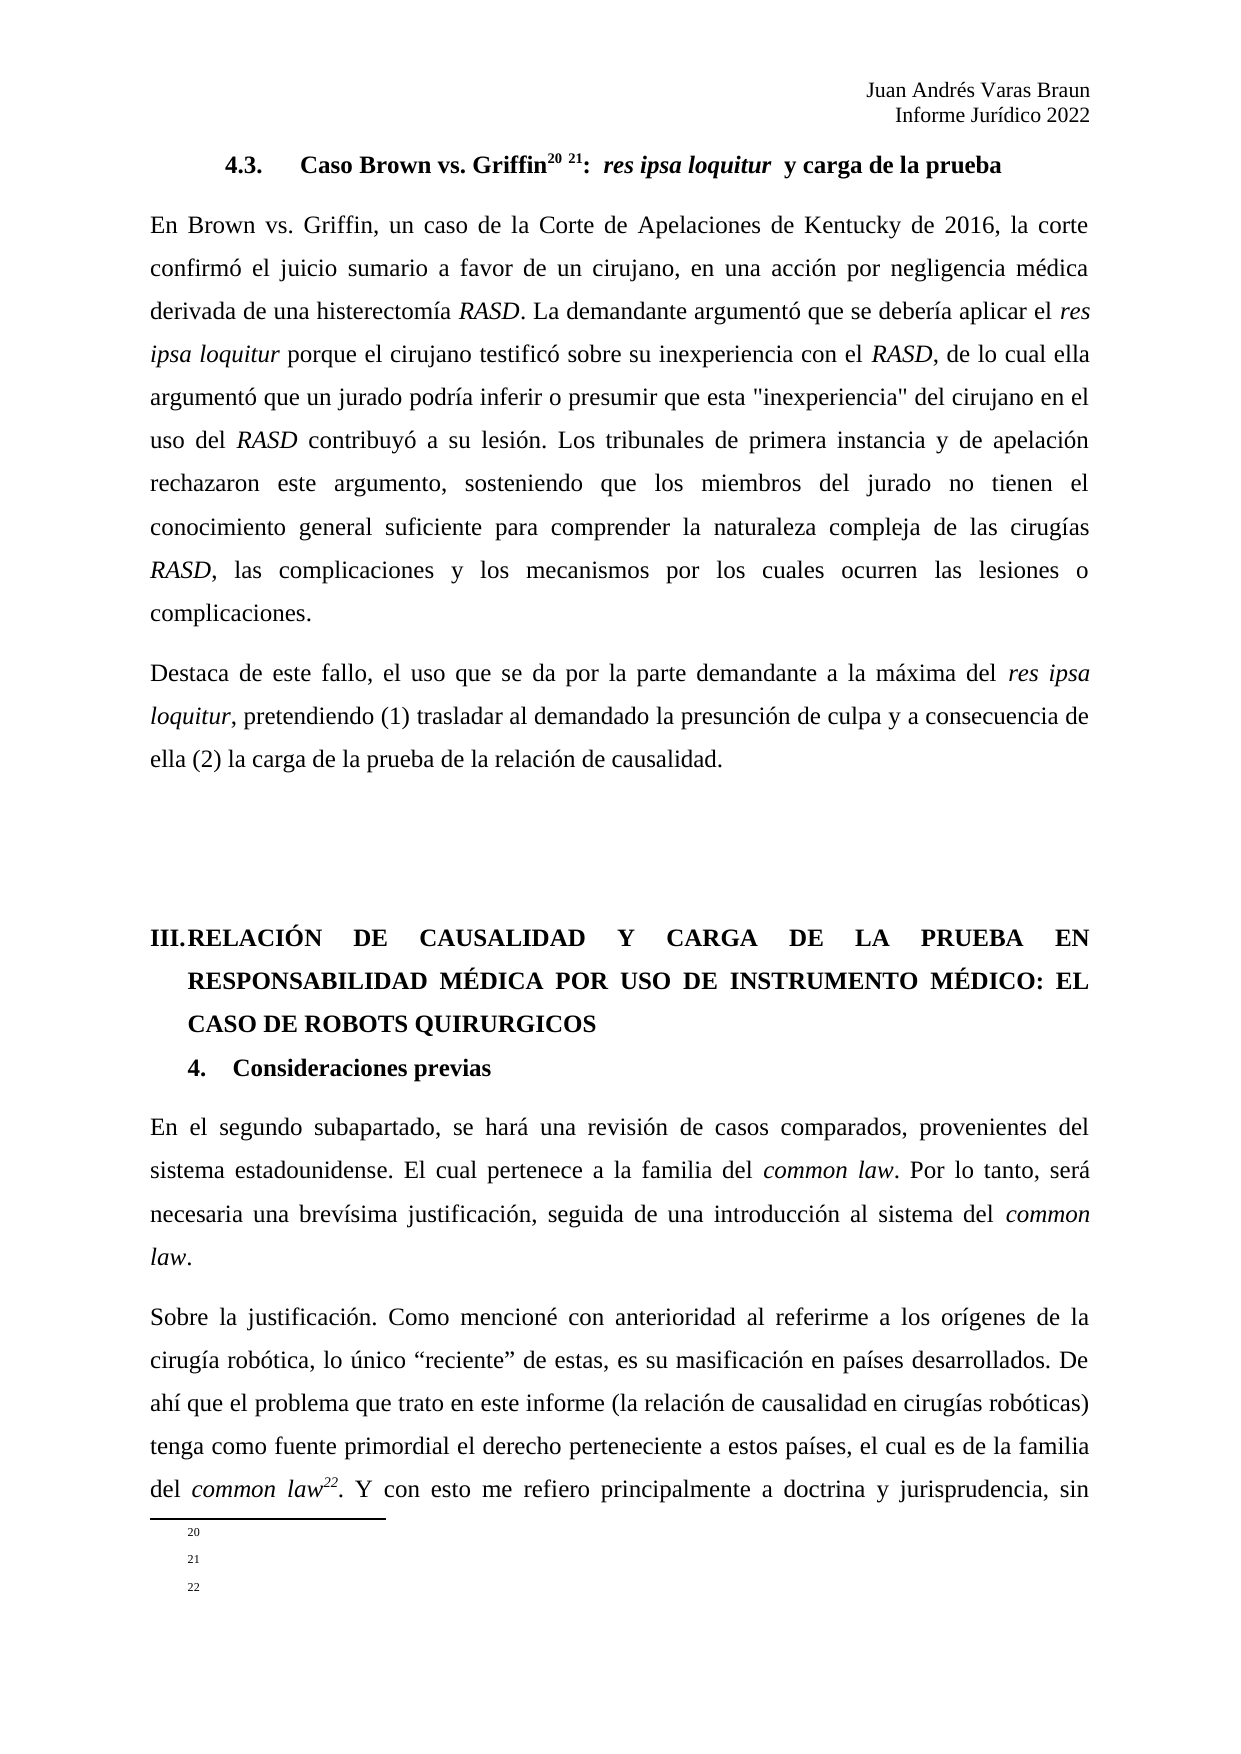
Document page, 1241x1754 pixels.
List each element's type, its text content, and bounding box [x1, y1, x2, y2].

text En el segundo subapartado, se hará una revisión de casos comparados, provenientes del sistema estadounidense. El cual pertenece a la familia del common law. Por lo tanto, será necesaria una brevísima justificación, seguida de una introducción al sistema del common law. [150, 1112, 1090, 1271]
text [150, 1302, 1090, 1503]
list RELACIÓN DE CAUSALIDAD Y CARGA DE LA PRUEBA EN RESPONSABILIDAD MÉDICA POR USO DE INSTRUMENTO MÉDICO: EL CASO DE ROBOTS QUIRURGICOS [150, 923, 1090, 1038]
text En Brown vs. Griffin, un caso de la Corte de Apelaciones de Kentucky de 2016, la corte confirmó el juicio sumario a favor de un cirujano, en una acción por negligencia médica derivada de una histerectomía RASD. La demandante argumentó que se debería aplicar el res ipsa loquitur porque el cirujano testificó sobre su inexperiencia con el RASD, de lo cual ella argumentó que un jurado podría inferir o presumir que esta "inexperiencia" del cirujano en el uso del RASD contribuyó a su lesión. Los tribunales de primera instancia y de apelación rechazaron este argumento, sosteniendo que los miembros del jurado no tienen el conocimiento general suficiente para comprender la naturaleza compleja de las cirugías RASD, las complicaciones y los mecanismos por los cuales ocurren las lesiones o complicaciones. [150, 210, 1090, 627]
list Consideraciones previas [187, 1053, 1090, 1081]
text Destaca de este fallo, el uso que se da por la parte demandante a la máxima del res ipsa loquitur, pretendiendo (1) trasladar al demandado la presunción de culpa y a consecuencia de ella (2) la carga de la prueba de la relación de causalidad. [150, 658, 1090, 773]
list Caso Brown vs. Griffin : res ipsa loquitur y carga de la prueba [225, 150, 1090, 179]
